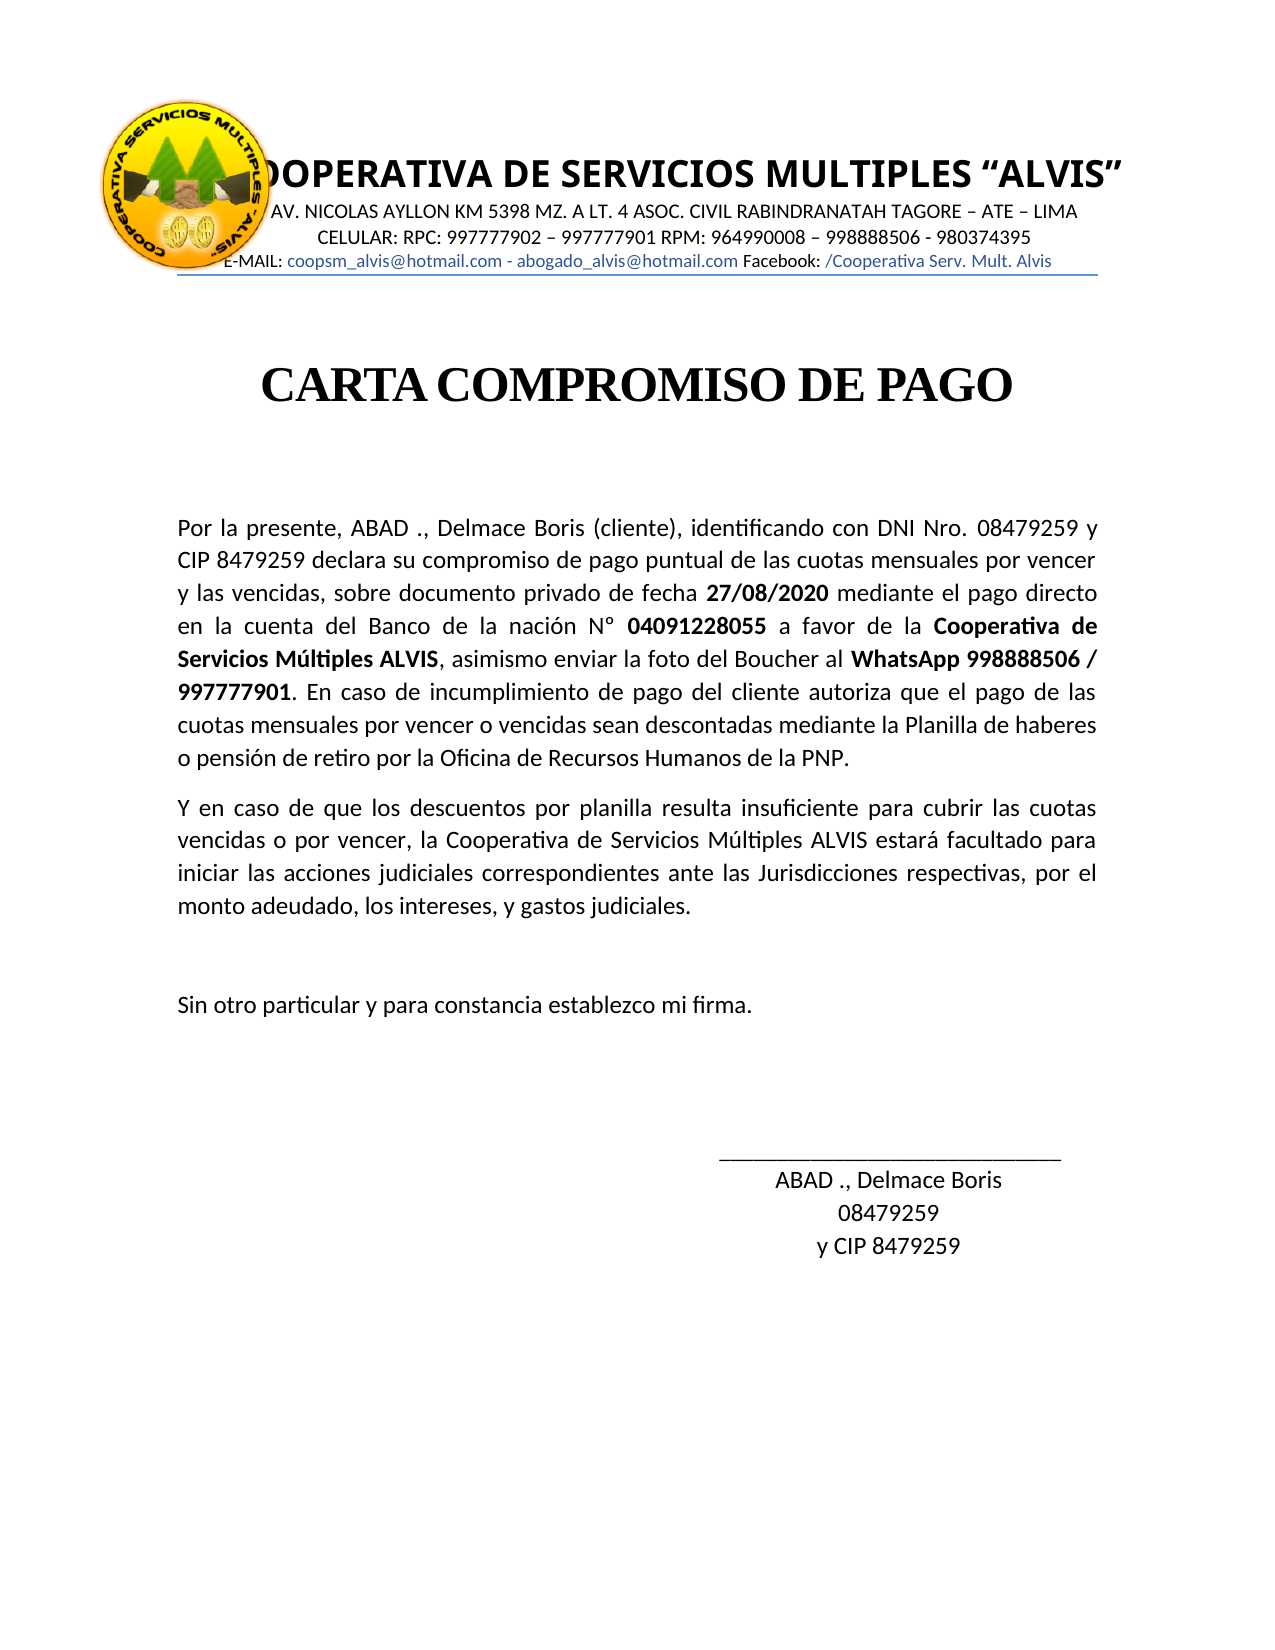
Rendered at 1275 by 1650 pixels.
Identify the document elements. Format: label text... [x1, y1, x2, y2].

text AV. NICOLAS AYLLON KM 5398 MZ. A LT. 4 ASOC. CIVIL RABINDRANATAH TAGORE – ATE – LIMA [300, 199, 1098, 224]
text y CIP 8479259 [679, 1230, 1098, 1260]
text 08479259 [679, 1197, 1098, 1227]
text COOPERATIVA DE SERVICIOS MULTIPLES “ALVIS” [300, 148, 1127, 199]
picture [71, 99, 300, 271]
text Y en caso de que los descuentos por planilla resulta insuficiente para cubrir las cuotas vencidas o por vencer, la Cooperativa de Servicios Múltiples ALVIS estará facultado para iniciar las acciones judiciales correspondientes ante las Jurisdicciones respectivas, por el monto adeudado, los intereses, y gastos judiciales. [177, 792, 1098, 921]
text ABAD ., Delmace Boris [679, 1164, 1098, 1194]
text Por la presente, ABAD ., Delmace Boris (cliente), identificando con DNI Nro. 08479259 y CIP 8479259 declara su compromiso de pago puntual de las cuotas mensuales por vencer y las vencidas, sobre documento privado de fecha 27/08/2020 mediante el pago directo en la cuenta del Banco de la nación Nº 04091228055 a favor de la Cooperativa de Servicios Múltiples ALVIS, asimismo enviar la foto del Boucher al WhatsApp 998888506 / 997777901. En caso de incumplimiento de pago del cliente autoriza que el pago de las cuotas mensuales por vencer o vencidas sean descontadas mediante la Planilla de haberes o pensión de retiro por la Oficina de Recursos Humanos de la PNP. [177, 512, 1098, 773]
text ______________________________ [177, 1136, 1098, 1164]
text Sin otro particular y para constancia establezco mi firma. [177, 990, 1098, 1020]
text CARTA COMPROMISO DE PAGO [177, 354, 1098, 412]
text CELULAR: RPC: 997777902 – 997777901 RPM: 964990008 – 998888506 - 980374395 [300, 224, 1098, 249]
text E-MAIL: coopsm_alvis@hotmail.com - abogado_alvis@hotmail.com Facebook: /Cooperativa Serv. Mult. Alvis [177, 249, 1098, 274]
